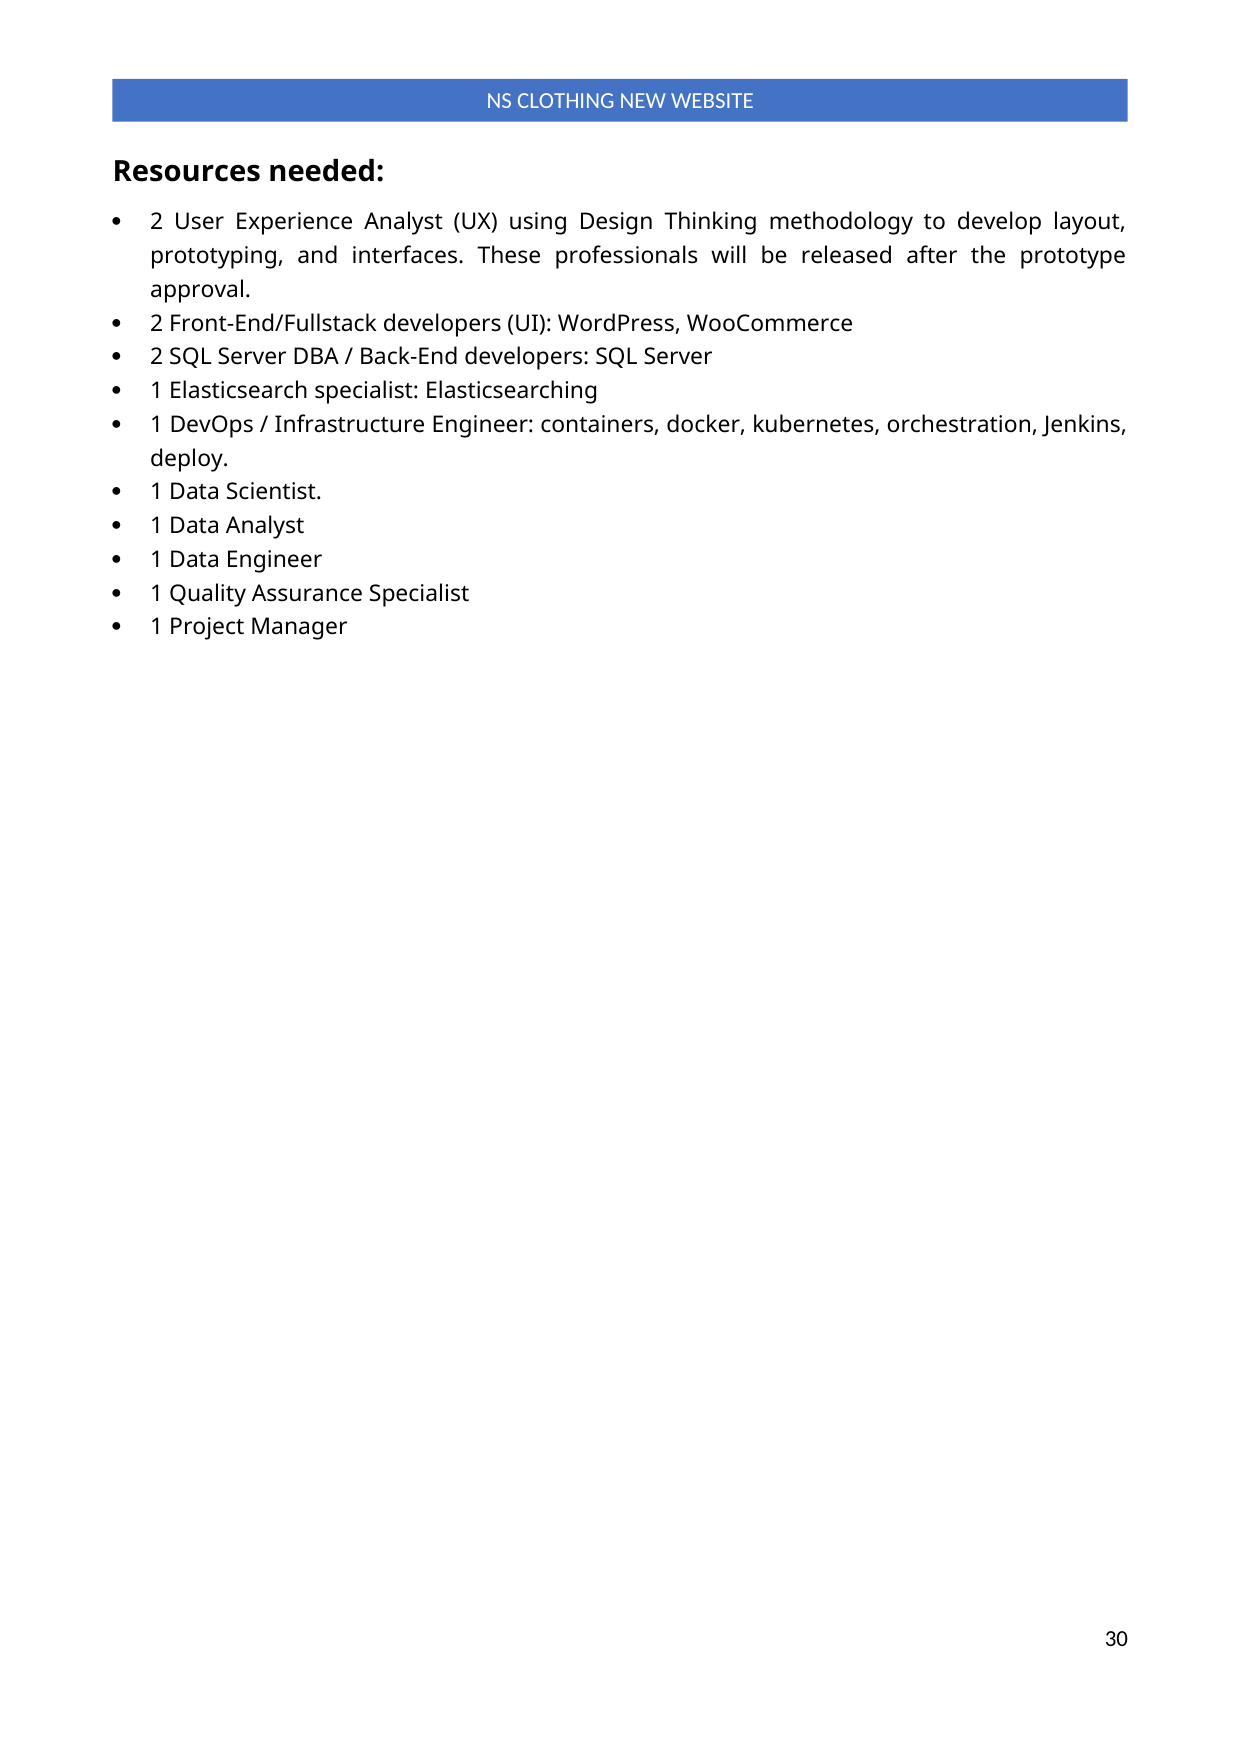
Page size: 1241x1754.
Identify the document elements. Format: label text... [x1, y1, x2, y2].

subtitle Resources needed: [112, 150, 1128, 190]
list 1 Data Engineer [112, 543, 1128, 574]
list 1 Project Manager [112, 610, 1128, 642]
list 1 Data Analyst [112, 509, 1128, 540]
list 2 User Experience Analyst (UX) using Design Thinking methodology to develop layout, prototyping, and interfaces. These professionals will be released after the prototype approval. [112, 205, 1128, 304]
list 1 Elasticsearch specialist: Elasticsearching [112, 374, 1128, 405]
list 2 SQL Server DBA / Back-End developers: SQL Server [112, 340, 1128, 372]
list 2 Front-End/Fullstack developers (UI): WordPress, WooCommerce [112, 307, 1128, 338]
list 1 DevOps / Infrastructure Engineer: containers, docker, kubernetes, orchestration, Jenkins, deploy. [112, 408, 1128, 473]
list 1 Data Scientist. [112, 475, 1128, 507]
list 1 Quality Assurance Specialist [112, 577, 1128, 608]
